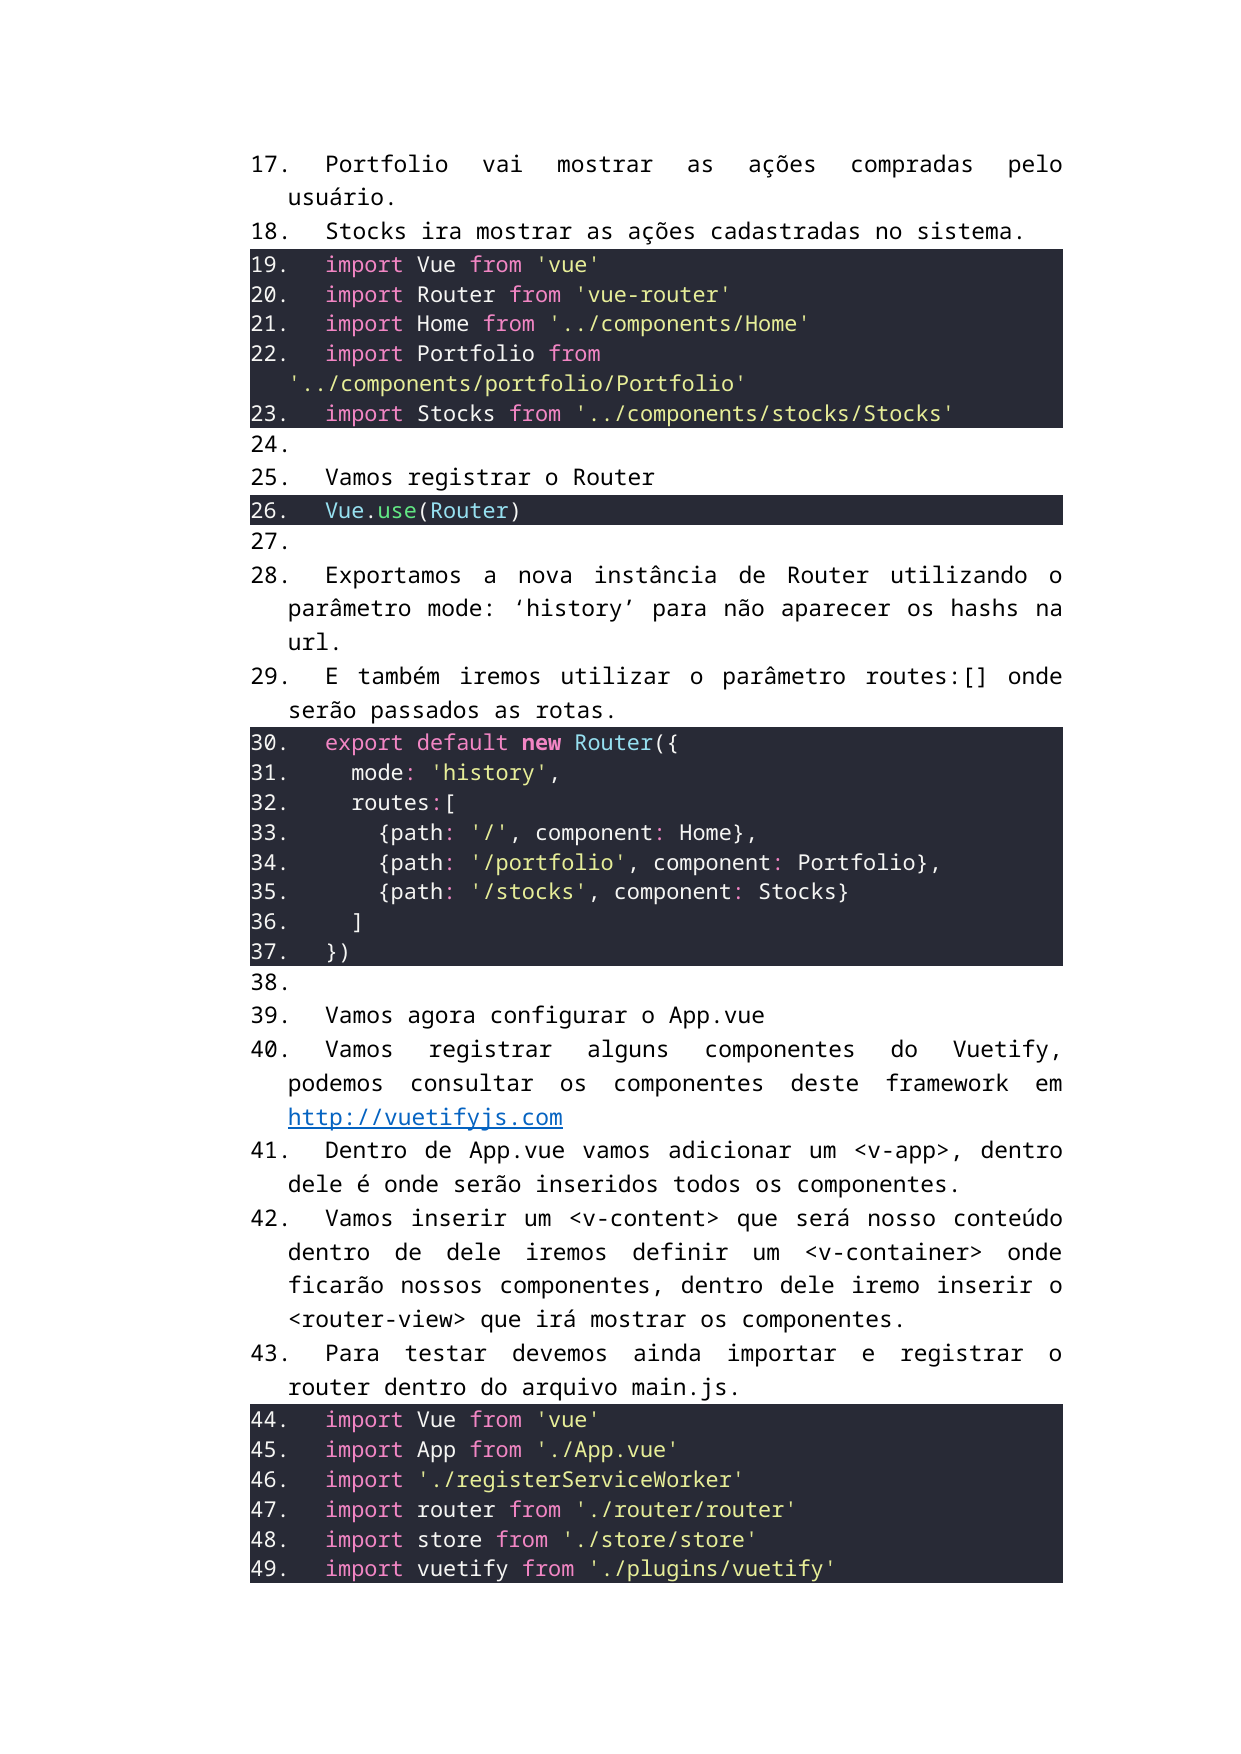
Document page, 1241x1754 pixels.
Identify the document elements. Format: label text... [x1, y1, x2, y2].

list Stocks ira mostrar as ações cadastradas no sistema. [250, 215, 1063, 246]
list import store from './store/store' [250, 1524, 1063, 1553]
list Vamos registrar o Router [250, 461, 1063, 493]
list routes:[ [250, 787, 1063, 817]
list import Router from 'vue-router' [250, 279, 1063, 308]
list }) [250, 936, 1063, 966]
list import Home from '../components/Home' [250, 308, 1063, 338]
list Portfolio vai mostrar as ações compradas pelo usuário. [250, 148, 1063, 213]
list {path: '/stocks', component: Stocks} [250, 876, 1063, 906]
list Vamos agora configurar o App.vue [250, 999, 1063, 1031]
list Vue.use(Router) [250, 495, 1063, 525]
list E também iremos utilizar o parâmetro routes:[] onde serão passados as rotas. [250, 660, 1063, 725]
list export default new Router({ [250, 727, 1063, 757]
list import vuetify from './plugins/vuetify' [250, 1553, 1063, 1583]
list ] [250, 906, 1063, 936]
list Para testar devemos ainda importar e registrar o router dentro do arquivo main.js. [250, 1337, 1063, 1402]
list import Stocks from '../components/stocks/Stocks' [250, 398, 1063, 428]
list {path: '/', component: Home}, [250, 817, 1063, 847]
list Vamos registrar alguns componentes do Vuetify, podemos consultar os componentes deste framework em http://vuetifyjs.com [250, 1033, 1063, 1132]
list import router from './router/router' [250, 1494, 1063, 1524]
list Exportamos a nova instância de Router utilizando o parâmetro mode: ‘history’ para não aparecer os hashs na url. [250, 559, 1063, 657]
list import './registerServiceWorker' [250, 1464, 1063, 1494]
list import Vue from 'vue' [250, 249, 1063, 279]
list import Portfolio from '../components/portfolio/Portfolio' [250, 338, 1063, 398]
list mode: 'history', [250, 757, 1063, 787]
list import Vue from 'vue' [250, 1404, 1063, 1434]
list import App from './App.vue' [250, 1434, 1063, 1464]
list Vamos inserir um <v-content> que será nosso conteúdo dentro de dele iremos definir um <v-container> onde ficarão nossos componentes, dentro dele iremo inserir o <router-view> que irá mostrar os componentes. [250, 1202, 1063, 1334]
list Dentro de App.vue vamos adicionar um <v-app>, dentro dele é onde serão inseridos todos os componentes. [250, 1134, 1063, 1199]
list {path: '/portfolio', component: Portfolio}, [250, 847, 1063, 876]
